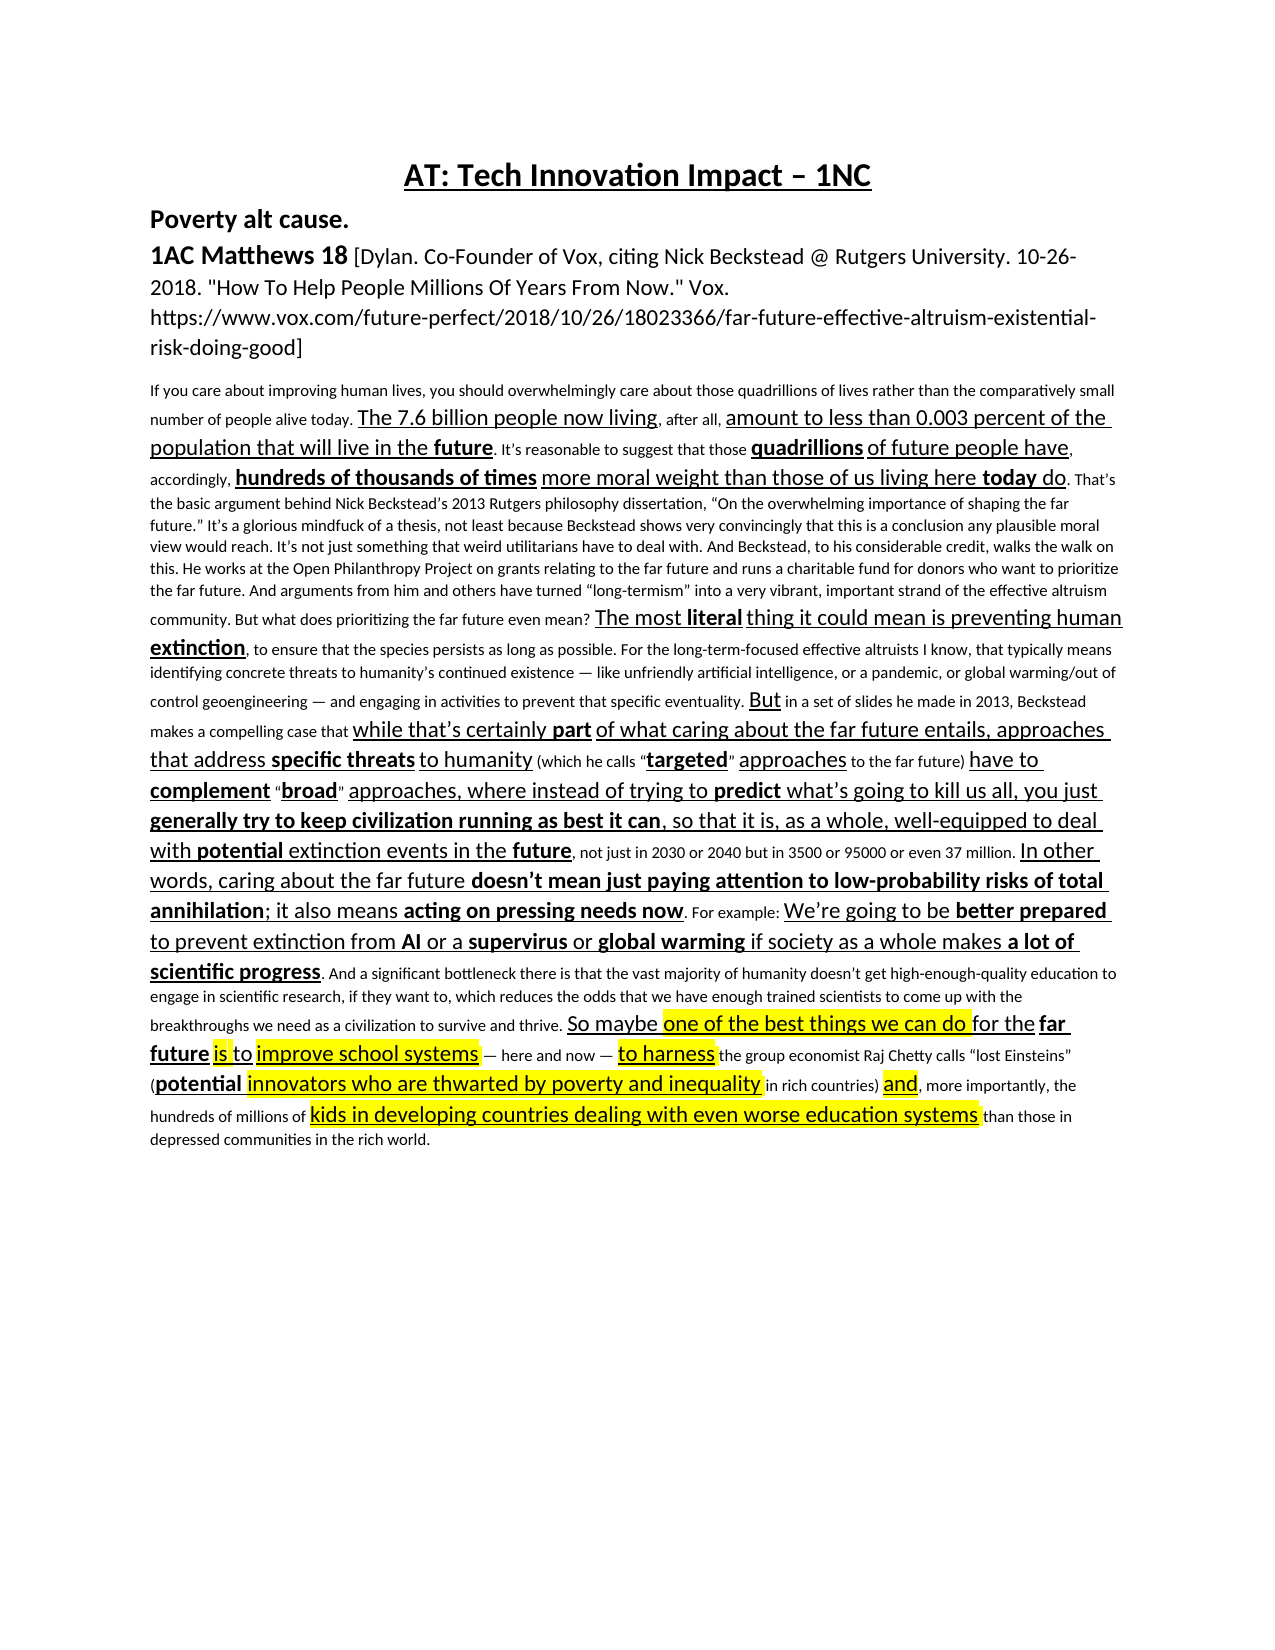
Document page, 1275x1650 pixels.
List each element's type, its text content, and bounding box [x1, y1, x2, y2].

subtitle Poverty alt cause. [150, 202, 1125, 235]
subtitle AT: Tech Innovation Impact – 1NC [150, 154, 1125, 195]
text 1AC Matthews 18 [Dylan. Co-Founder of Vox, citing Nick Beckstead @ Rutgers University. 10-26-2018. "How To Help People Millions Of Years From Now." Vox. https://www.vox.com/future-perfect/2018/10/26/18023366/far-future-effective-altruism-existential-risk-doing-good] [150, 238, 1125, 362]
text If you care about improving human lives, you should overwhelmingly care about those quadrillions of lives rather than the comparatively small number of people alive today. The 7.6 billion people now living, after all, amount to less than 0.003 percent of the population that will live in the future. It’s reasonable to suggest that those quadrillions of future people have, accordingly, hundreds of thousands of times more moral weight than those of us living here today do. That’s the basic argument behind Nick Beckstead’s 2013 Rutgers philosophy dissertation, “On the overwhelming importance of shaping the far future.” It’s a glorious mindfuck of a thesis, not least because Beckstead shows very convincingly that this is a conclusion any plausible moral view would reach. It’s not just something that weird utilitarians have to deal with. And Beckstead, to his considerable credit, walks the walk on this. He works at the Open Philanthropy Project on grants relating to the far future and runs a charitable fund for donors who want to prioritize the far future. And arguments from him and others have turned “long-termism” into a very vibrant, important strand of the effective altruism community. But what does prioritizing the far future even mean? The most literal thing it could mean is preventing human extinction, to ensure that the species persists as long as possible. For the long-term-focused effective altruists I know, that typically means identifying concrete threats to humanity’s continued existence — like unfriendly artificial intelligence, or a pandemic, or global warming/out of control geoengineering — and engaging in activities to prevent that specific eventuality. But in a set of slides he made in 2013, Beckstead makes a compelling case that while that’s certainly part of what caring about the far future entails, approaches that address specific threats to humanity (which he calls “targeted” approaches to the far future) have to complement “broad” approaches, where instead of trying to predict what’s going to kill us all, you just generally try to keep civilization running as best it can, so that it is, as a whole, well-equipped to deal with potential extinction events in the future, not just in 2030 or 2040 but in 3500 or 95000 or even 37 million. In other words, caring about the far future doesn’t mean just paying attention to low-probability risks of total annihilation; it also means acting on pressing needs now. For example: We’re going to be better prepared to prevent extinction from AI or a supervirus or global warming if society as a whole makes a lot of scientific progress. And a significant bottleneck there is that the vast majority of humanity doesn’t get high-enough-quality education to engage in scientific research, if they want to, which reduces the odds that we have enough trained scientists to come up with the breakthroughs we need as a civilization to survive and thrive. So maybe one of the best things we can do for the far future is to improve school systems — here and now — to harness the group economist Raj Chetty calls “lost Einsteins” (potential innovators who are thwarted by poverty and inequality in rich countries) and, more importantly, the hundreds of millions of kids in developing countries dealing with even worse education systems than those in depressed communities in the rich world. [150, 380, 1125, 1150]
